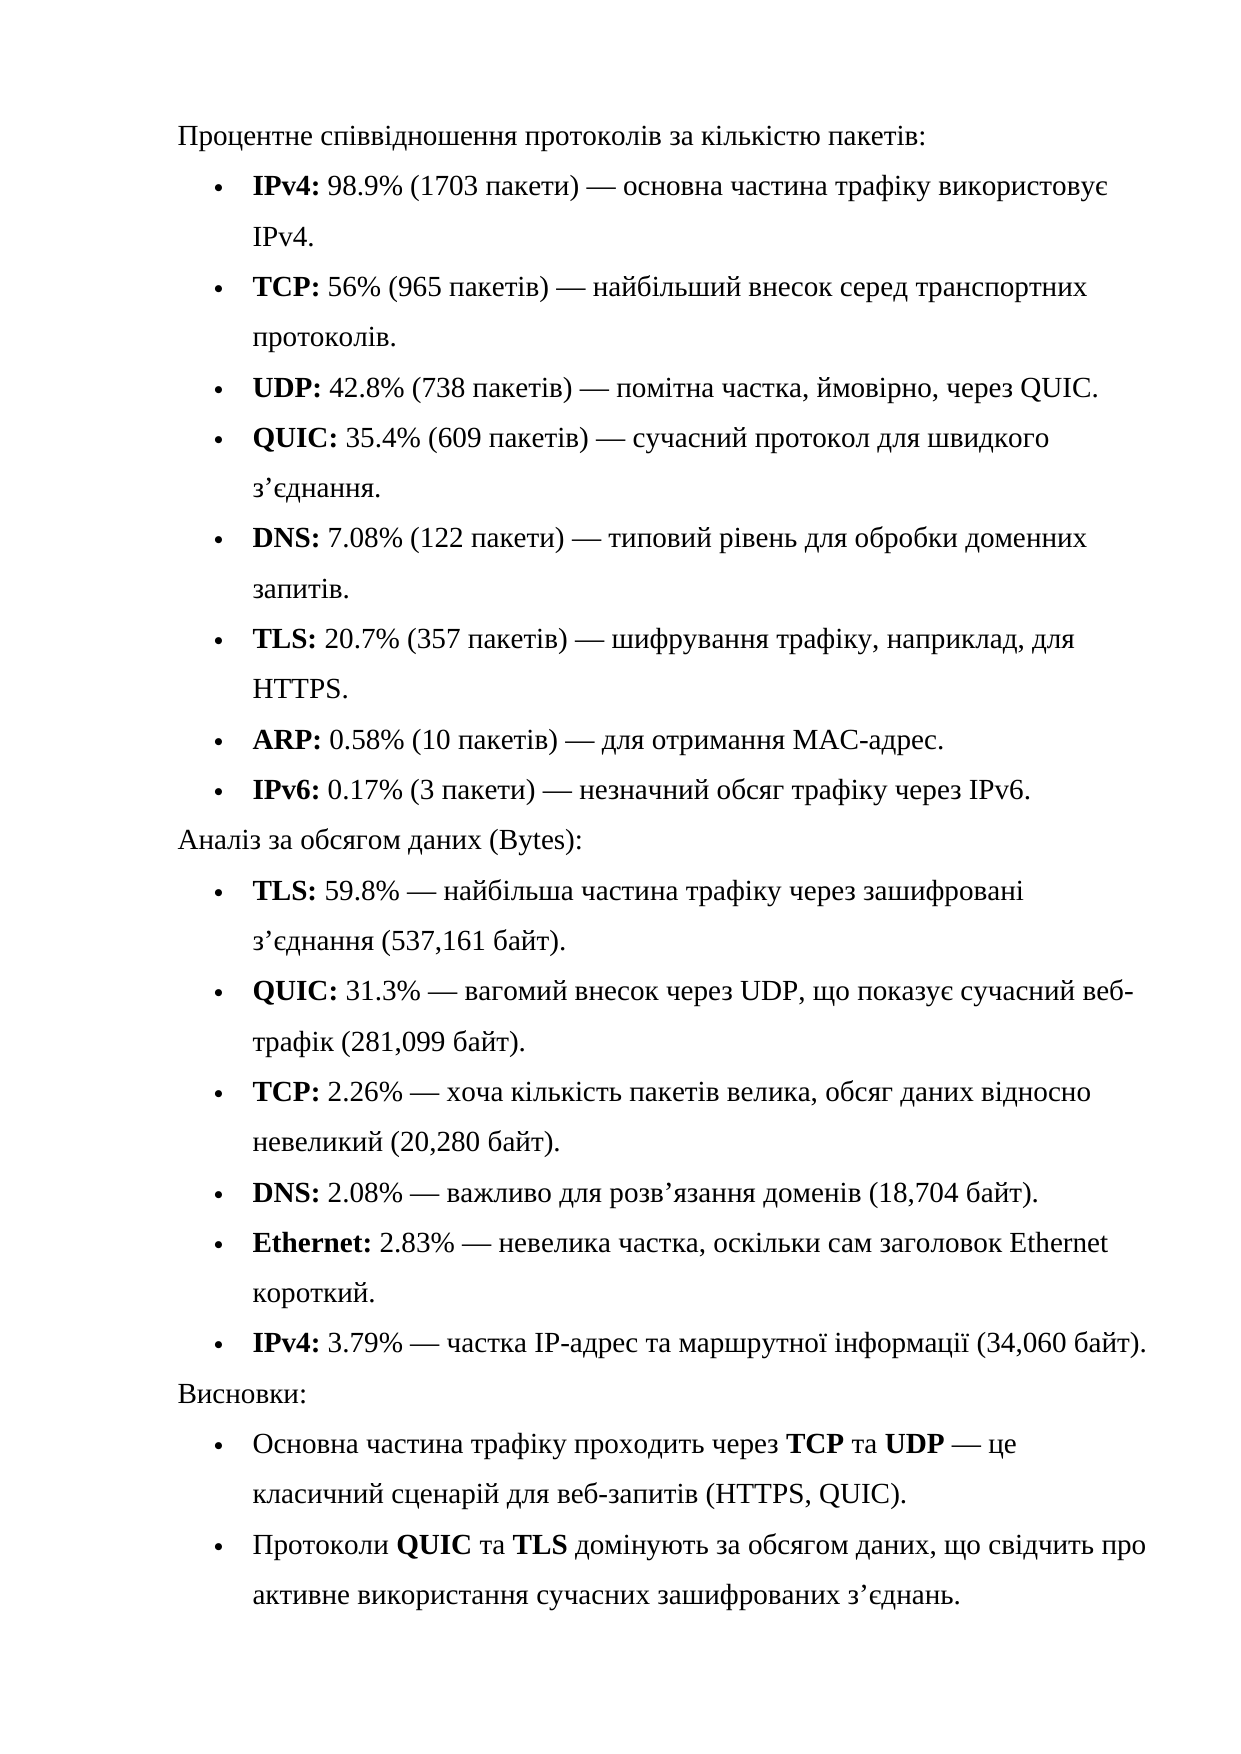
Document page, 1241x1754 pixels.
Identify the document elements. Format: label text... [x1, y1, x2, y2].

list DNS: 2.08% — важливо для розв’язання доменів (18,704 байт). [215, 1175, 1152, 1208]
list ARP: 0.58% (10 пакетів) — для отримання MAC-адрес. [215, 722, 1152, 755]
text Висновки: [177, 1376, 1152, 1409]
list QUIC: 31.3% — вагомий внесок через UDP, що показує сучасний веб-трафік (281,099 байт). [215, 973, 1152, 1057]
text Аналіз за обсягом даних (Bytes): [177, 822, 1152, 856]
list TCP: 56% (965 пакетів) — найбільший внесок серед транспортних протоколів. [215, 269, 1152, 353]
list Основна частина трафіку проходить через TCP та UDP — це класичний сценарій для веб-запитів (HTTPS, QUIC). [215, 1426, 1152, 1510]
list IPv6: 0.17% (3 пакети) — незначний обсяг трафіку через IPv6. [215, 772, 1152, 806]
list TCP: 2.26% — хоча кількість пакетів велика, обсяг даних відносно невеликий (20,280 байт). [215, 1074, 1152, 1158]
text Процентне співвідношення протоколів за кількістю пакетів: [177, 118, 1152, 152]
list IPv4: 3.79% — частка IP-адрес та маршрутної інформації (34,060 байт). [215, 1326, 1152, 1359]
list TLS: 59.8% — найбільша частина трафіку через зашифровані з’єднання (537,161 байт). [215, 873, 1152, 957]
list TLS: 20.7% (357 пакетів) — шифрування трафіку, наприклад, для HTTPS. [215, 621, 1152, 705]
list IPv4: 98.9% (1703 пакети) — основна частина трафіку використовує IPv4. [215, 168, 1152, 252]
list DNS: 7.08% (122 пакети) — типовий рівень для обробки доменних запитів. [215, 521, 1152, 604]
list Ethernet: 2.83% — невелика частка, оскільки сам заголовок Ethernet короткий. [215, 1225, 1152, 1309]
list UDP: 42.8% (738 пакетів) — помітна частка, ймовірно, через QUIC. [215, 370, 1152, 403]
list QUIC: 35.4% (609 пакетів) — сучасний протокол для швидкого з’єднання. [215, 420, 1152, 504]
list Протоколи QUIC та TLS домінують за обсягом даних, що свідчить про активне використання сучасних зашифрованих з’єднань. [215, 1527, 1152, 1611]
